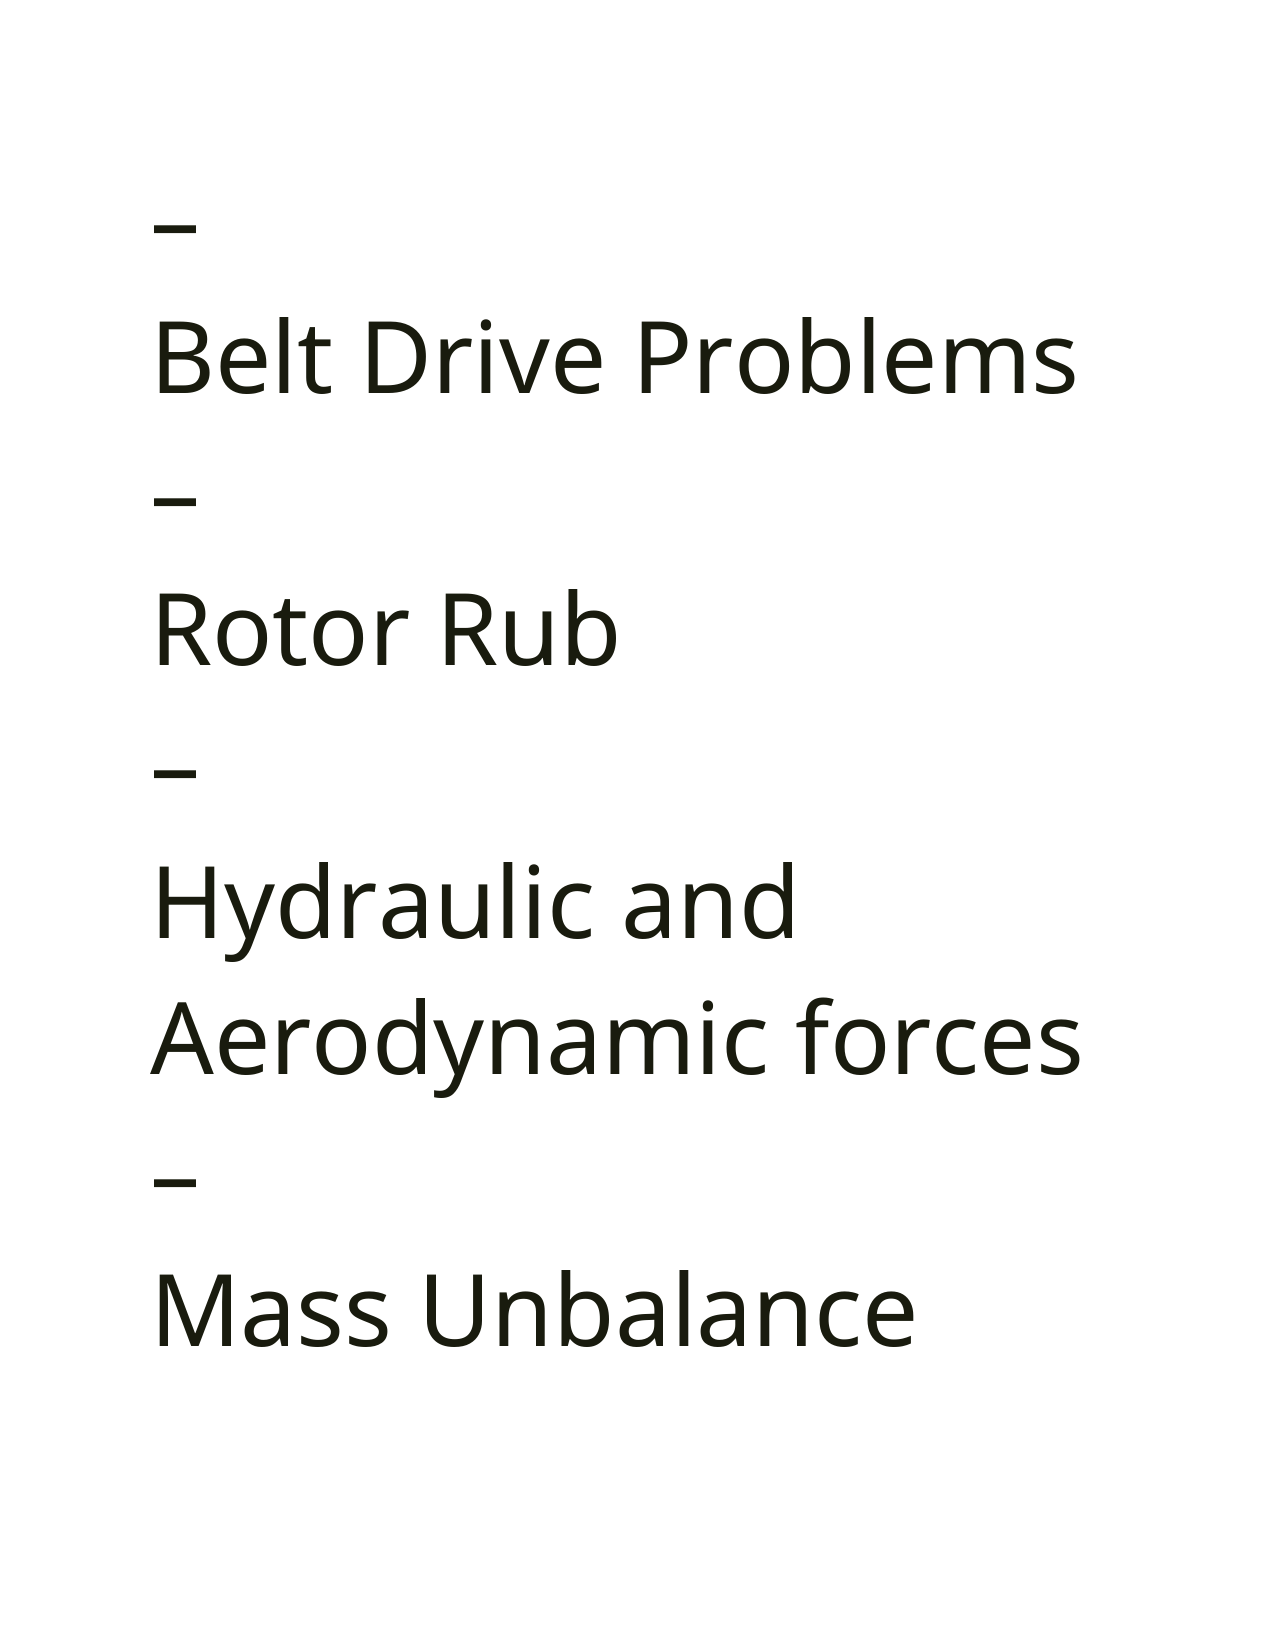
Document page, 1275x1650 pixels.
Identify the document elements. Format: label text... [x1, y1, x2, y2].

text Mass Unbalance [150, 1240, 1125, 1376]
text Hydraulic and Aerodynamic forces [150, 831, 1125, 1104]
text Belt Drive Problems [150, 286, 1125, 422]
text – [150, 695, 1125, 831]
text – [150, 1104, 1125, 1240]
text – [150, 150, 1125, 286]
text – [150, 422, 1125, 559]
text Rotor Rub [150, 559, 1125, 695]
